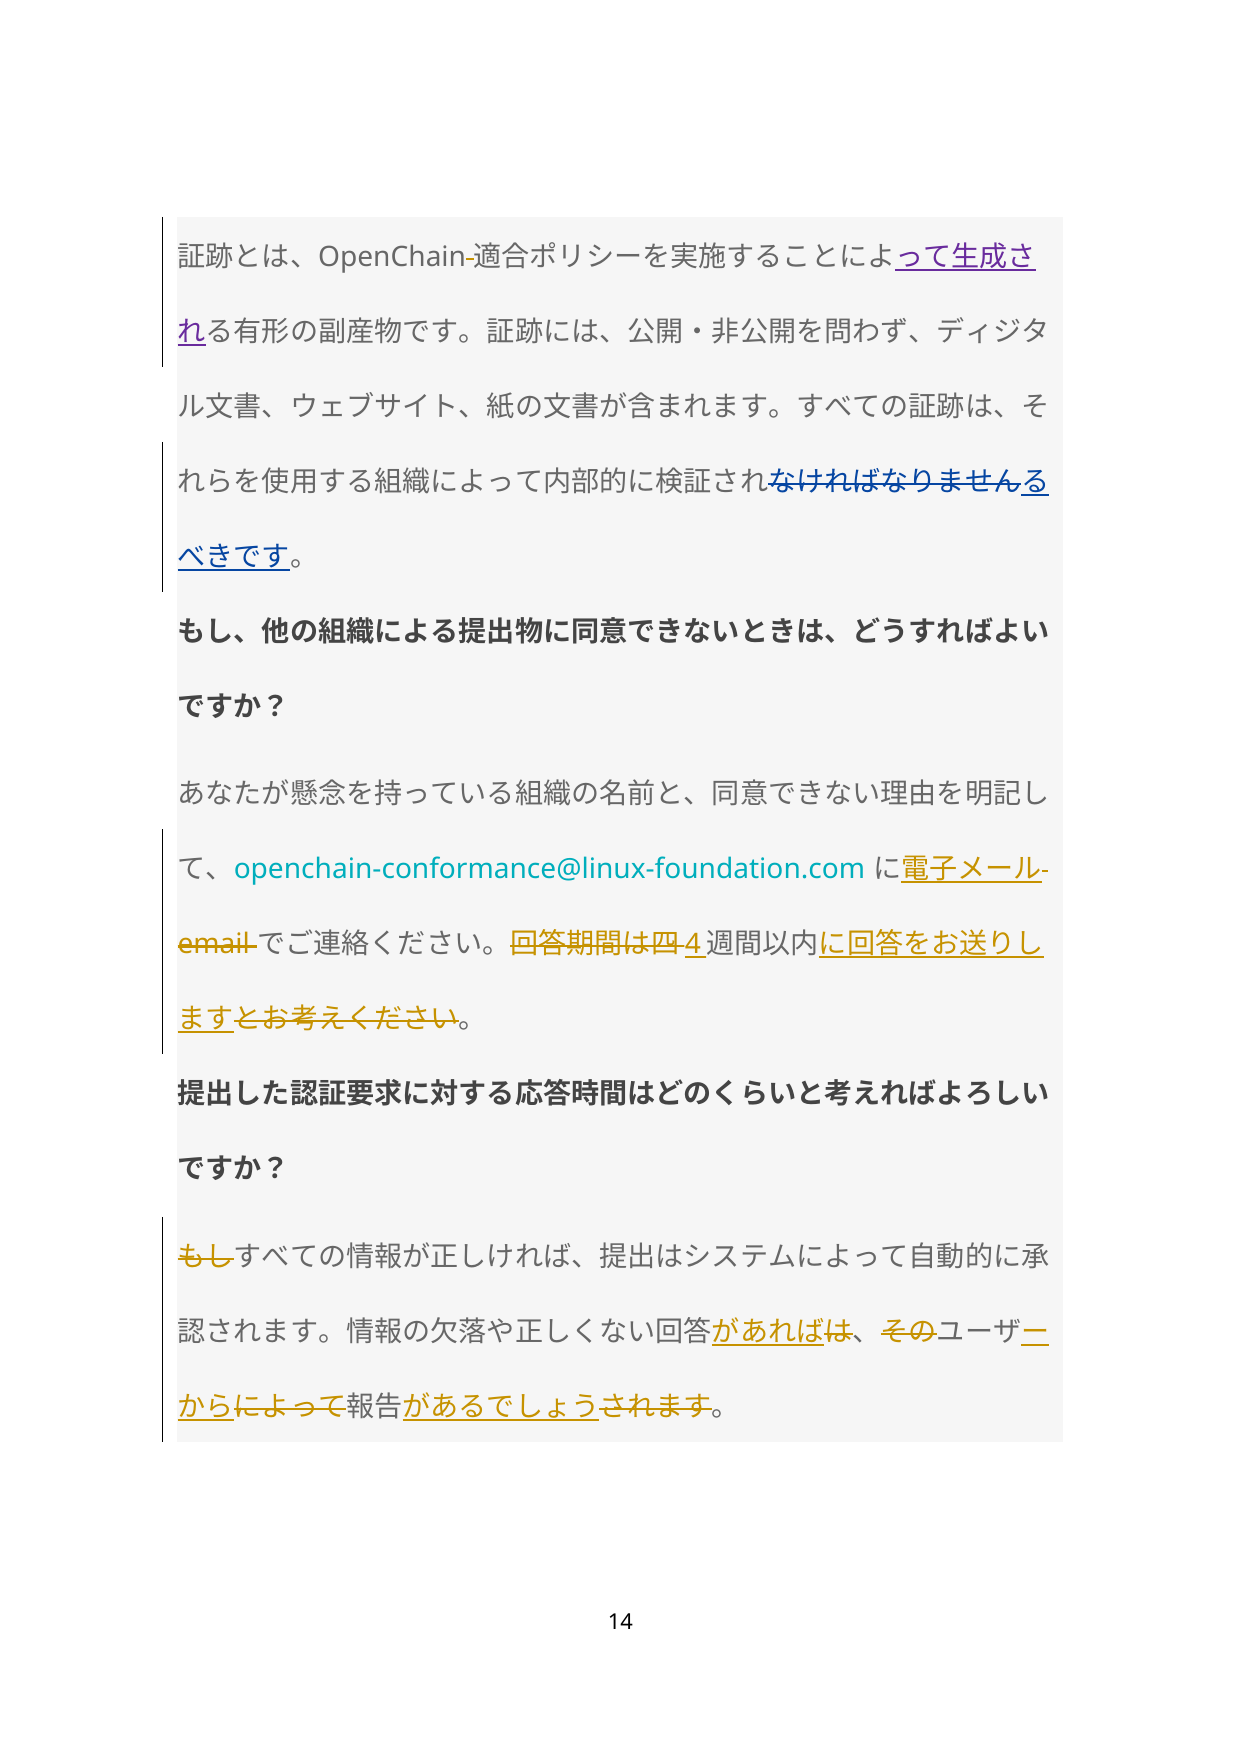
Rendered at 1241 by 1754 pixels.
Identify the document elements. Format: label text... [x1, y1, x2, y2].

text 証跡とは、OpenChain適合ポリシーを実施することによる有形の副産物です。証跡には、公開・非公開を問わず、ディジタル文書、ウェブサイト、紙の文書が含まれます。すべての証跡は、それらを使用する組織によって内部的に検証され。 [177, 217, 1063, 592]
text あなたが懸念を持っている組織の名前と、同意できない理由を明記して、openchain-conformance@linux-foundation.com にでご連絡ください。週間以内。 [177, 754, 1063, 1054]
text もし、他の組織による提出物に同意できないときは、どうすればよいですか？ [177, 592, 1063, 742]
text 提出した認証要求に対する応答時間はどのくらいと考えればよろしいですか？ [177, 1054, 1063, 1204]
text すべての情報が正しければ、提出はシステムによって自動的に承認されます。情報の欠落や正しくない回答、ユーザ報告。 [177, 1217, 1063, 1442]
